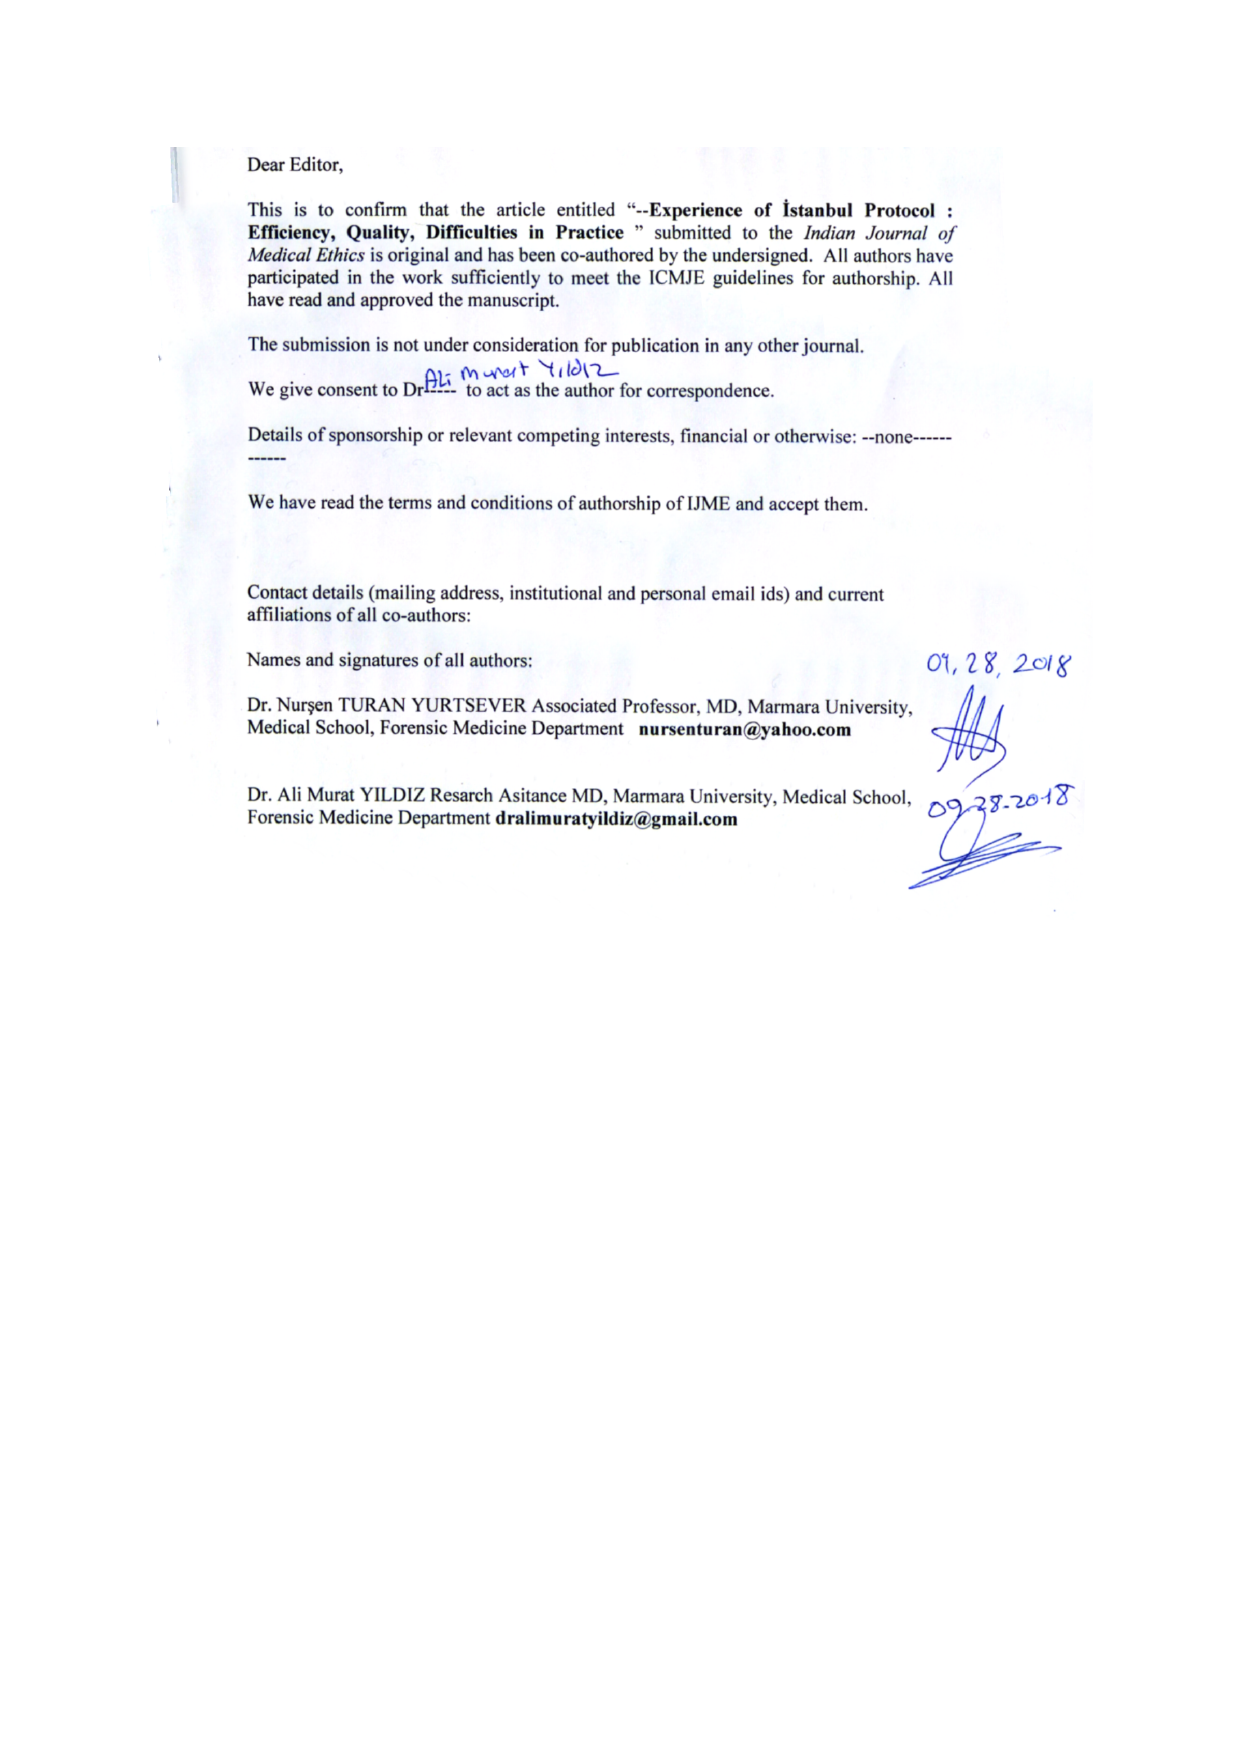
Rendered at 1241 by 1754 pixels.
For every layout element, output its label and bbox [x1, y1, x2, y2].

picture [147, 147, 1093, 920]
